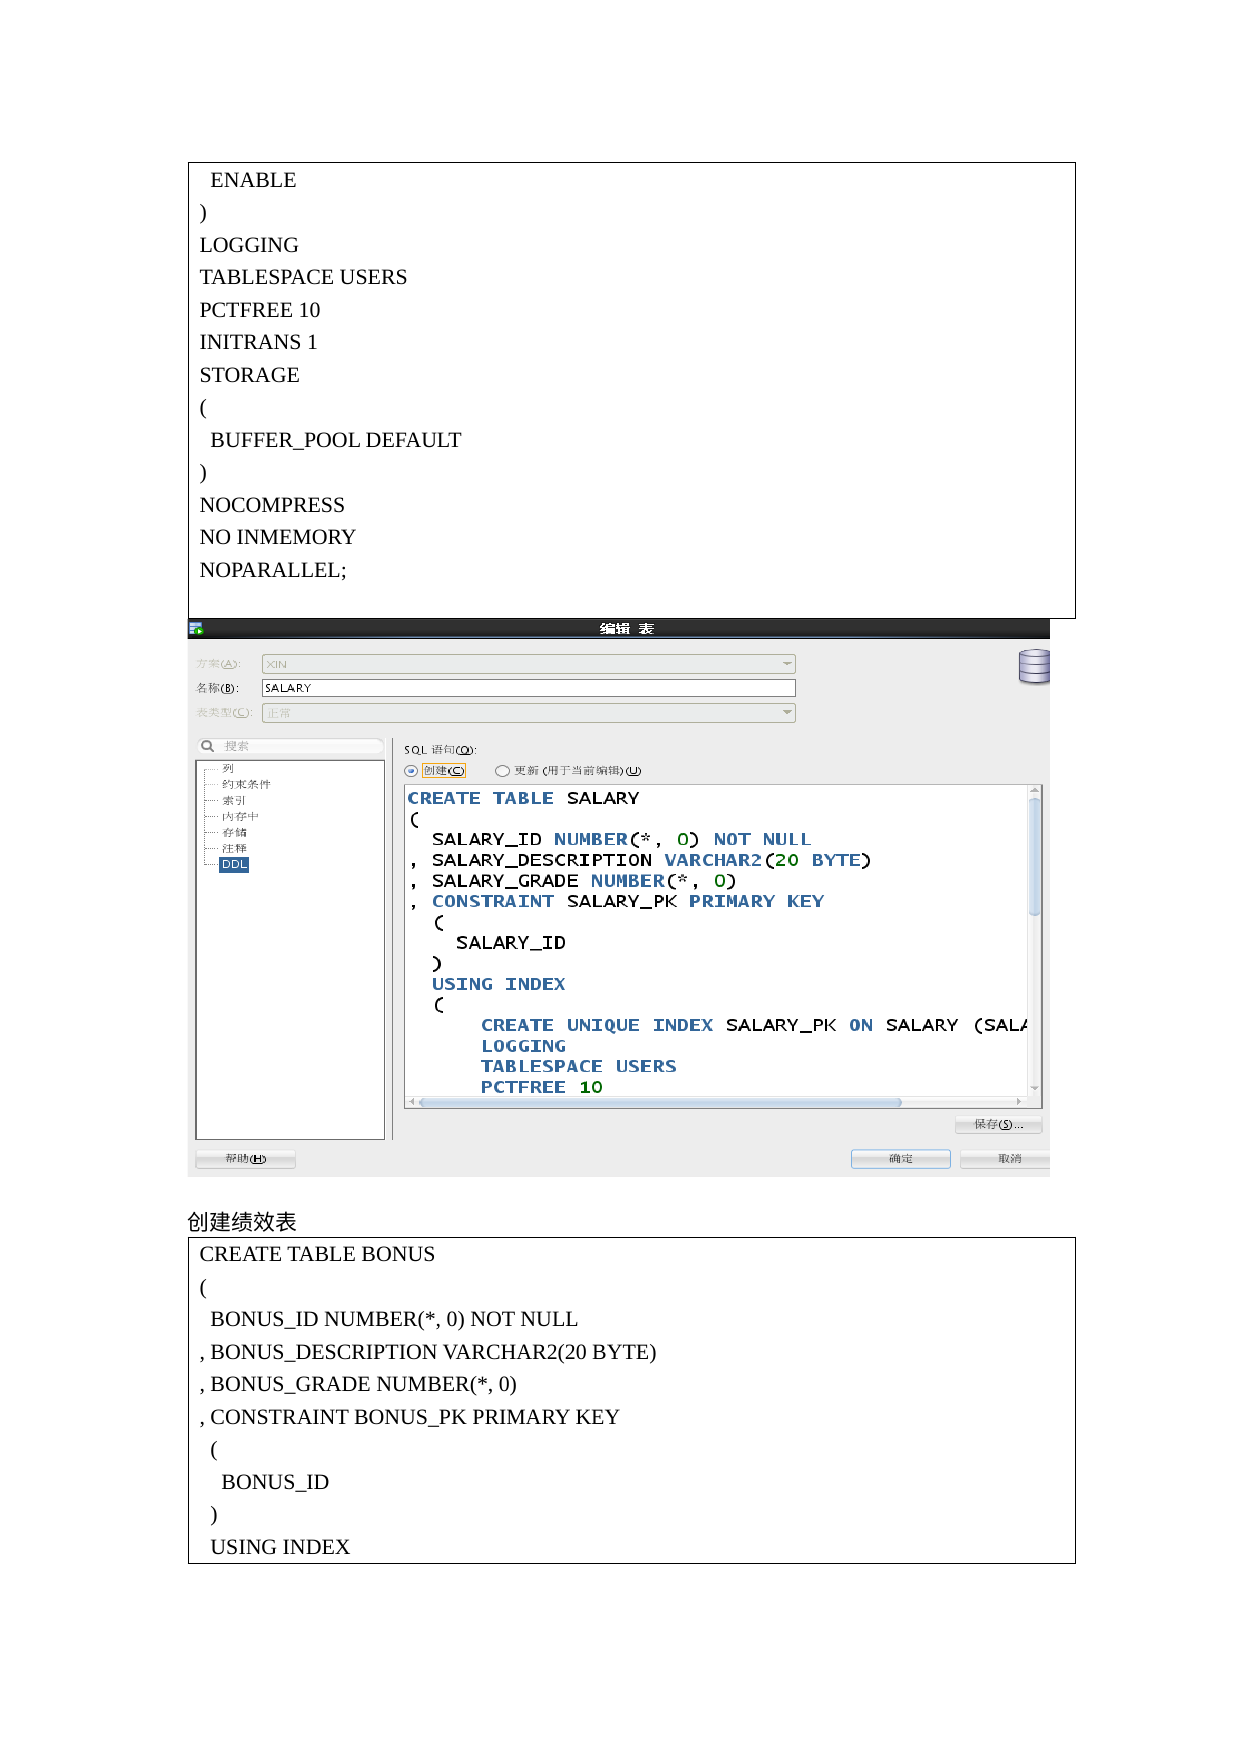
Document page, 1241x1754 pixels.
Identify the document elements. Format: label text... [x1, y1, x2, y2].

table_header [189, 1238, 1075, 1563]
picture [187, 619, 1052, 1177]
list 创建绩效表 [187, 1204, 1053, 1237]
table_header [189, 163, 1075, 618]
